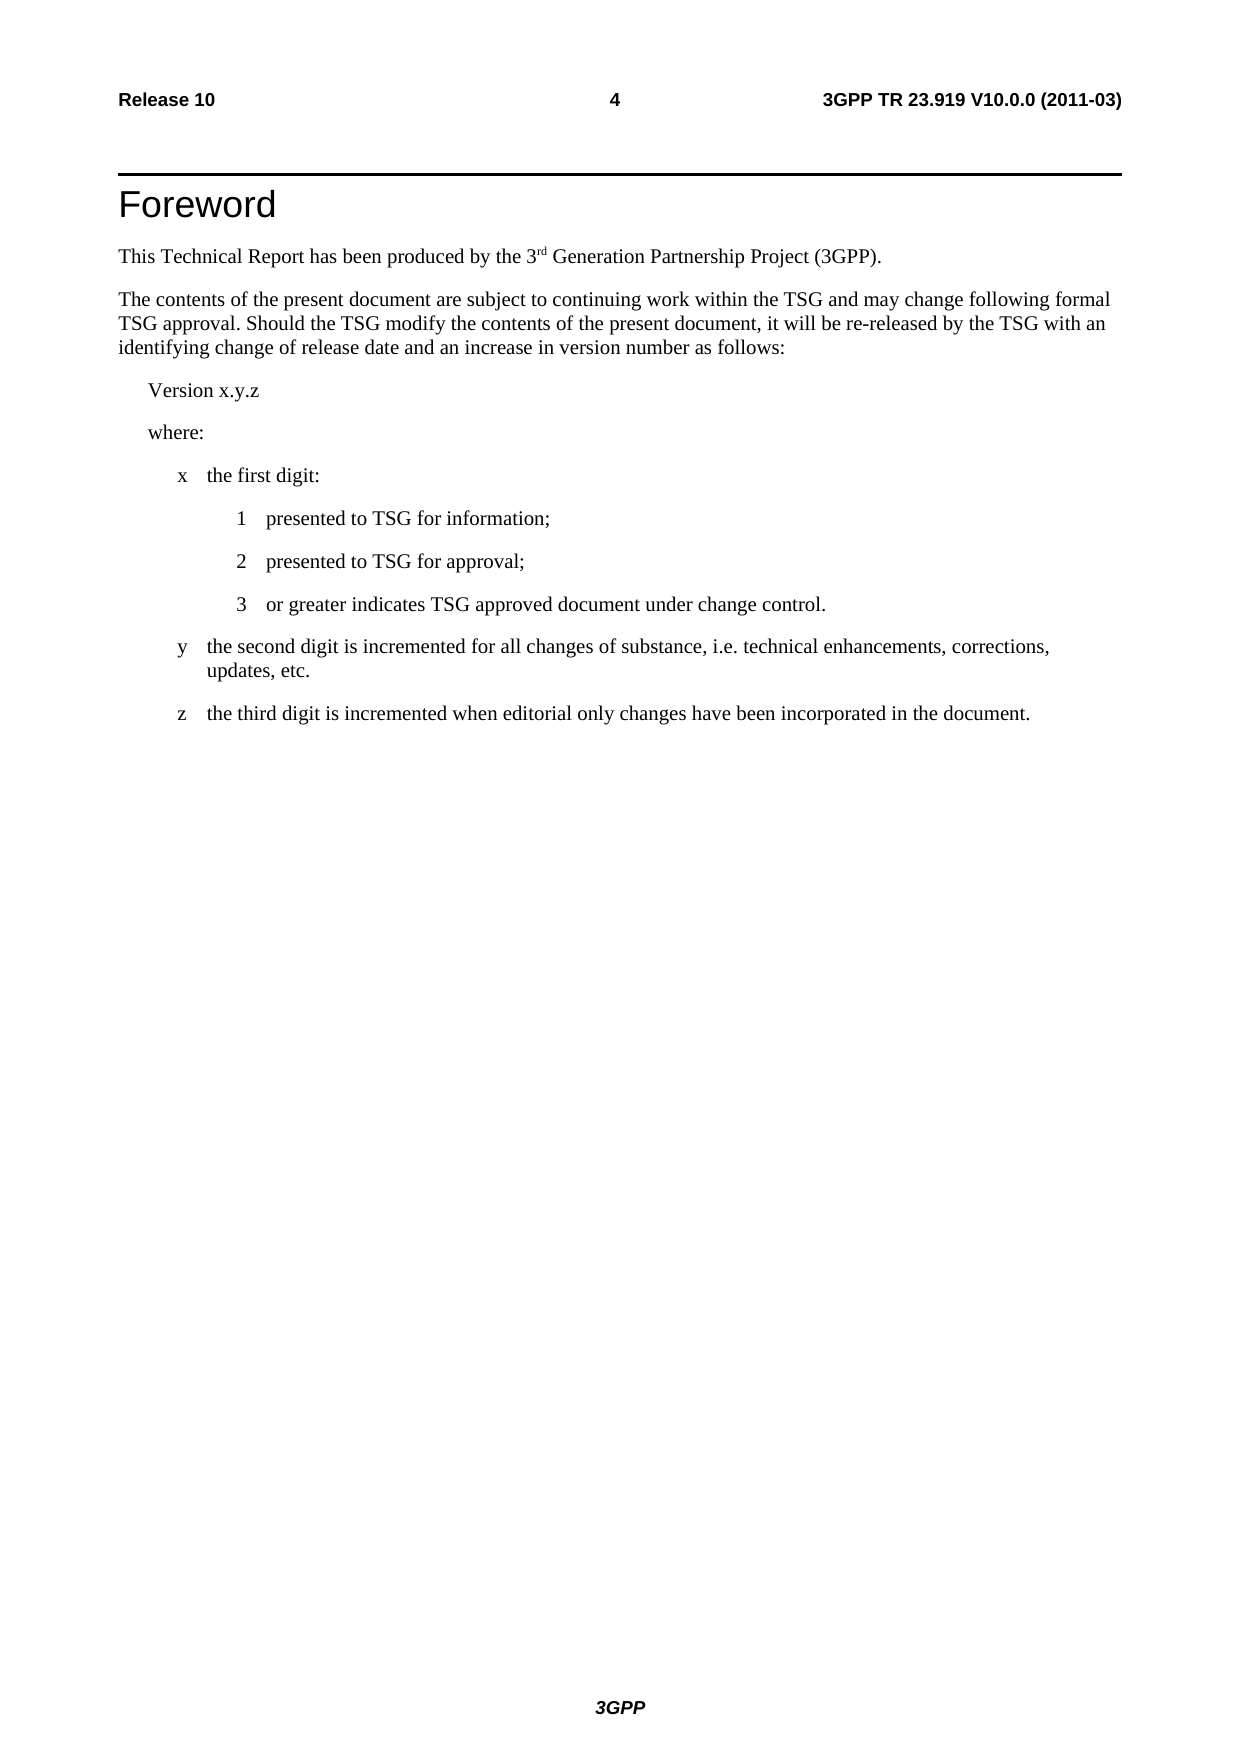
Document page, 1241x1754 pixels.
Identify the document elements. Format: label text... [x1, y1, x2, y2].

text 1 presented to TSG for information; [236, 506, 1122, 530]
text Version x.y.z [148, 377, 1122, 402]
text 2 presented to TSG for approval; [236, 549, 1122, 573]
text y the second digit is incremented for all changes of substance, i.e. technical enhancements, corrections, updates, etc. [177, 634, 1122, 682]
text where: [148, 420, 1122, 444]
text The contents of the present document are subject to continuing work within the TSG and may change following formal TSG approval. Should the TSG modify the contents of the present document, it will be re-released by the TSG with an identifying change of release date and an increase in version number as follows: [118, 287, 1122, 359]
subtitle Foreword [118, 176, 1122, 225]
text z the third digit is incremented when editorial only changes have been incorporated in the document. [177, 701, 1122, 725]
text x the first digit: [177, 463, 1122, 487]
text 3 or greater indicates TSG approved document under change control. [236, 592, 1122, 616]
text This Technical Report has been produced by the 3rd Generation Partnership Project (3GPP). [118, 244, 1122, 268]
